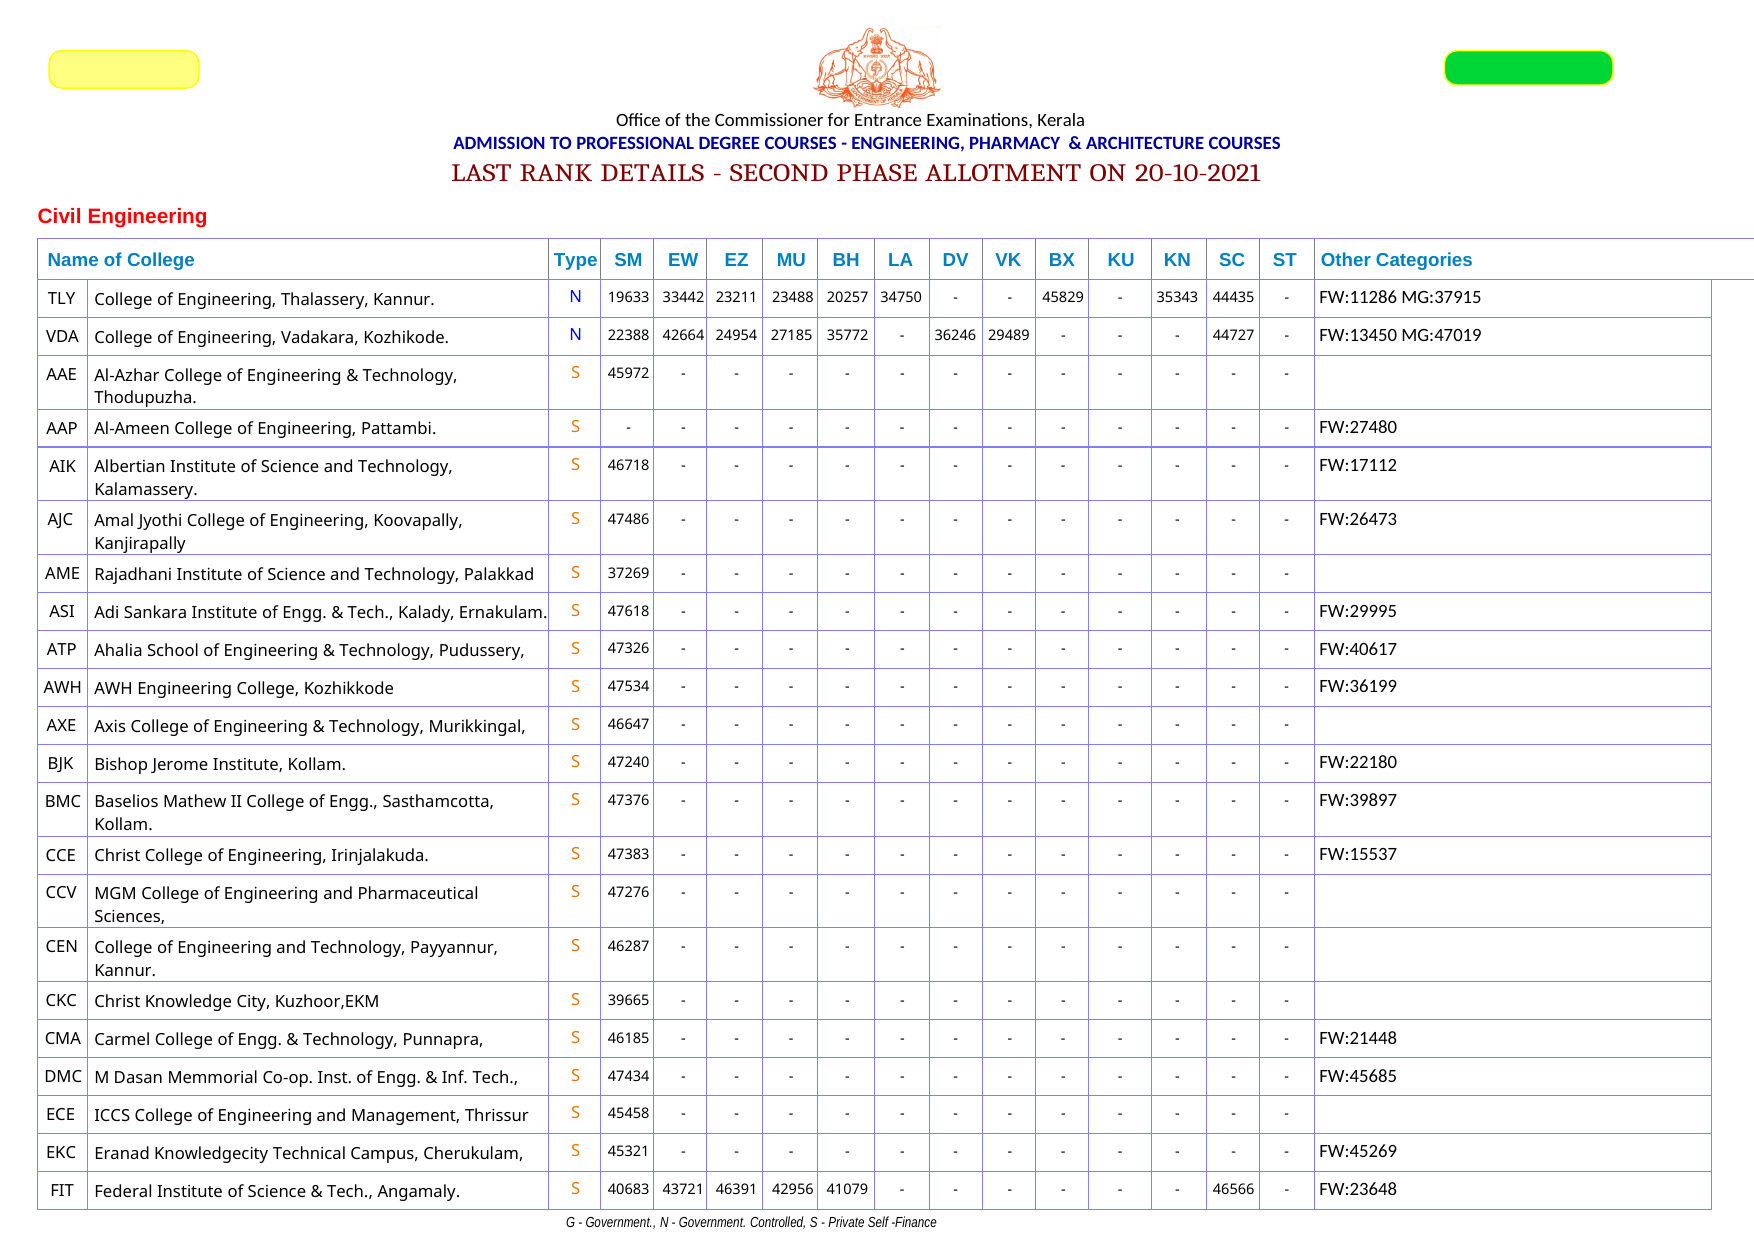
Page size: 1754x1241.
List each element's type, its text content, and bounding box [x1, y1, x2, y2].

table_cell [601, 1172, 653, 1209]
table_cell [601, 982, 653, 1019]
table_cell - [818, 555, 874, 592]
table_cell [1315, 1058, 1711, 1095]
table_cell 47618 [601, 593, 653, 630]
table_cell - [930, 448, 982, 500]
table_cell Adi Sankara Institute of Engg. & Tech., Kalady, Ernakulam. [88, 593, 548, 630]
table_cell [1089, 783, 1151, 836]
table_cell - [875, 448, 929, 500]
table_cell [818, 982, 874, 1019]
table_cell - [1207, 410, 1259, 446]
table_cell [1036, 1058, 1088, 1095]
table_cell 45829 [1036, 280, 1088, 317]
table_cell - [1089, 555, 1151, 592]
table_cell College of Engineering, Thalassery, Kannur. [88, 280, 548, 317]
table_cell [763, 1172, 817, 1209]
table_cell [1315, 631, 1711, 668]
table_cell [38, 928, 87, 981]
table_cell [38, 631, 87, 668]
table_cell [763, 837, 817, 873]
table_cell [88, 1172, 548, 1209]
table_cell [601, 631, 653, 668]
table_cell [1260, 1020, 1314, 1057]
picture [811, 26, 942, 111]
table_cell AJC [38, 501, 87, 554]
table_header BH [818, 239, 874, 279]
table_cell - [875, 318, 929, 355]
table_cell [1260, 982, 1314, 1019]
table_cell - [1089, 280, 1151, 317]
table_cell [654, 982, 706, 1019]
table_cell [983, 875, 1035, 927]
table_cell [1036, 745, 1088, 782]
table_cell 34750 [875, 280, 929, 317]
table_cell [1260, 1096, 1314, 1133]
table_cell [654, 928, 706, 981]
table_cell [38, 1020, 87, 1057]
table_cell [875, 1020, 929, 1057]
table_cell - [1036, 448, 1088, 500]
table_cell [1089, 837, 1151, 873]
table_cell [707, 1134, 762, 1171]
table_cell - [654, 593, 706, 630]
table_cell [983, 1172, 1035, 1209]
table_cell - [1260, 410, 1314, 446]
table_cell 22388 [601, 318, 653, 355]
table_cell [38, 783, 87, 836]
table_cell S [549, 593, 600, 630]
table_cell - [930, 501, 982, 554]
table_cell 35772 [818, 318, 874, 355]
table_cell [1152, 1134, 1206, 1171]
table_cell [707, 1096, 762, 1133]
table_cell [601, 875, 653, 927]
table_cell - [983, 356, 1035, 408]
table_cell - [1260, 318, 1314, 355]
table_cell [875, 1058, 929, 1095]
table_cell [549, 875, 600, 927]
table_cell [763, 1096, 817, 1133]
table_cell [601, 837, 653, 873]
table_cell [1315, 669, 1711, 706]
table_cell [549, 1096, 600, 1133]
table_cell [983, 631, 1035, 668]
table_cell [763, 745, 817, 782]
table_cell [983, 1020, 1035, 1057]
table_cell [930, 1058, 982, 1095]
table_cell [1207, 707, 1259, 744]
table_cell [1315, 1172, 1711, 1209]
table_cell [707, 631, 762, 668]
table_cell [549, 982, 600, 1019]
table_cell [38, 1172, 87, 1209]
table_cell - [930, 593, 982, 630]
table_cell 20257 [818, 280, 874, 317]
table_cell - [654, 501, 706, 554]
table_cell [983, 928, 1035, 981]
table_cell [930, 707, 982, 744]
table_cell Al-Azhar College of Engineering & Technology, Thodupuzha. [88, 356, 548, 408]
table_cell - [707, 410, 762, 446]
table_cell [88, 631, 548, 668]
table_cell - [1036, 593, 1088, 630]
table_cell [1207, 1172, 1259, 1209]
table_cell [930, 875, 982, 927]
table_cell - [1260, 356, 1314, 408]
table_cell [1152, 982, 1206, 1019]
table_header EZ [707, 239, 762, 279]
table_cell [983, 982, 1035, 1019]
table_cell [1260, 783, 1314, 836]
table_cell - [983, 448, 1035, 500]
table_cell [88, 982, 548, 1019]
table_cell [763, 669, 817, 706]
table_cell TLY [38, 280, 87, 317]
table_cell - [763, 555, 817, 592]
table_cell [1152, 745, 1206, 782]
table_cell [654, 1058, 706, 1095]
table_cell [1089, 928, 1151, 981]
table_cell 45972 [601, 356, 653, 408]
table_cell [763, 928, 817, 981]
table_cell Amal Jyothi College of Engineering, Koovapally, Kanjirapally [88, 501, 548, 554]
table_cell 46718 [601, 448, 653, 500]
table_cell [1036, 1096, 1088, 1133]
table_cell AAE [38, 356, 87, 408]
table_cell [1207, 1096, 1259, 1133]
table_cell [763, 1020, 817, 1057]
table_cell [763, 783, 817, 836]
table_cell - [930, 356, 982, 408]
table_header VK [983, 239, 1035, 279]
table_cell [1315, 555, 1711, 592]
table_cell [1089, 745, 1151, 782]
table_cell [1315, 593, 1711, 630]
table_cell 27185 [763, 318, 817, 355]
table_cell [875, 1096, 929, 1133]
table_cell 36246 [930, 318, 982, 355]
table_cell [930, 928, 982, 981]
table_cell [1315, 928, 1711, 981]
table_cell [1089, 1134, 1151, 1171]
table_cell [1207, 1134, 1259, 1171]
table_cell VDA [38, 318, 87, 355]
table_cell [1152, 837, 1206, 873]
table_cell - [875, 555, 929, 592]
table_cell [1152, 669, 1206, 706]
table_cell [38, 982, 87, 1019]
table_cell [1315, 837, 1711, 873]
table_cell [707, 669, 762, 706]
table_cell - [763, 501, 817, 554]
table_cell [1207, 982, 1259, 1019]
table_cell N [549, 318, 600, 355]
table_cell 37269 [601, 555, 653, 592]
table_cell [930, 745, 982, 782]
table_cell - [818, 410, 874, 446]
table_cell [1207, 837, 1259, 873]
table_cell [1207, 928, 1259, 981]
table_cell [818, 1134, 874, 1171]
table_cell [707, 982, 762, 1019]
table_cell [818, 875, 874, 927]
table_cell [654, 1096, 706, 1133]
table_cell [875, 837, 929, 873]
table_cell - [983, 280, 1035, 317]
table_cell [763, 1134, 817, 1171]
table_cell - [983, 555, 1035, 592]
table_cell - [1089, 448, 1151, 500]
table_cell - [1036, 356, 1088, 408]
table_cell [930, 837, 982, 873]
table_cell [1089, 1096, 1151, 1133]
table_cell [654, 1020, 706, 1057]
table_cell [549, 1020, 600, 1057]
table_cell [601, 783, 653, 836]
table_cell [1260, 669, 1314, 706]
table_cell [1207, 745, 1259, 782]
table_cell Albertian Institute of Science and Technology, Kalamassery. [88, 448, 548, 500]
table_cell - [1152, 555, 1206, 592]
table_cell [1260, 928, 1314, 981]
table_header EW [654, 239, 706, 279]
table_cell ASI [38, 593, 87, 630]
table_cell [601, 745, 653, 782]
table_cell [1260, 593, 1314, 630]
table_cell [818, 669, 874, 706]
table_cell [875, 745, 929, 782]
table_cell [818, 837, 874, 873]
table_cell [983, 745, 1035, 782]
table_cell - [763, 448, 817, 500]
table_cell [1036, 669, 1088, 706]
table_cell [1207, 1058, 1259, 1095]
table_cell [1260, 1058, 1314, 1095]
table_cell 19633 [601, 280, 653, 317]
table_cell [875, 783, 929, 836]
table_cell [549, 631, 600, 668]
table_cell - [1036, 318, 1088, 355]
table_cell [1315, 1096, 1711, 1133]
table_cell - [1152, 318, 1206, 355]
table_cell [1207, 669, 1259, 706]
table_cell - [1089, 410, 1151, 446]
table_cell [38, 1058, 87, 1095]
table_cell 24954 [707, 318, 762, 355]
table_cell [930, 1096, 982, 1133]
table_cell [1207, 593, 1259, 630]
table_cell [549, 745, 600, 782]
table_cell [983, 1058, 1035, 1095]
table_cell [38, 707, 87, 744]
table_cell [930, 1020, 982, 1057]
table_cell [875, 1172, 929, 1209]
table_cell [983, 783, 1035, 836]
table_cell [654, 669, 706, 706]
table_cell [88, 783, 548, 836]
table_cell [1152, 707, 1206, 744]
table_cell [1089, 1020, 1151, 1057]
table_cell 29489 [983, 318, 1035, 355]
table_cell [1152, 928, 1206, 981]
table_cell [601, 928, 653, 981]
table_cell - [1036, 555, 1088, 592]
table_cell - [1089, 318, 1151, 355]
table_cell [1712, 280, 1754, 1209]
table_cell - [818, 356, 874, 408]
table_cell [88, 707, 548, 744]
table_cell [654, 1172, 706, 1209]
table_header SC [1207, 239, 1259, 279]
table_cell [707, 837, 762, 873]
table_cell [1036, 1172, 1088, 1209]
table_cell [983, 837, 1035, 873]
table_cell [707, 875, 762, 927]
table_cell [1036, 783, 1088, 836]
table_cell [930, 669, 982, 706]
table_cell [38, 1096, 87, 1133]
table_cell - [1260, 555, 1314, 592]
table_cell S [549, 448, 600, 500]
table_cell - [875, 593, 929, 630]
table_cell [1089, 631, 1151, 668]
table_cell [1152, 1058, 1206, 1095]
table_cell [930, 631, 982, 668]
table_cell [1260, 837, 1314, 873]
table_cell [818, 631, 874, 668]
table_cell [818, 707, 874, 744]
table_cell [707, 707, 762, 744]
table_cell - [707, 501, 762, 554]
table_header Name of College [38, 239, 548, 279]
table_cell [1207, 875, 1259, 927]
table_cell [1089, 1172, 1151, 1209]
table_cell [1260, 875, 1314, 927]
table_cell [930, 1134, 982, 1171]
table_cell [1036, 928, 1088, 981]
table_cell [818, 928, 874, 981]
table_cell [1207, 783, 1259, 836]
table_cell [1315, 356, 1711, 408]
table_cell - [1089, 501, 1151, 554]
table_cell - [763, 593, 817, 630]
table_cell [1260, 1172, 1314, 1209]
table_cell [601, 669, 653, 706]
table_cell S [549, 356, 600, 408]
table_cell S [549, 410, 600, 446]
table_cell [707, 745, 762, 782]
table_cell - [654, 410, 706, 446]
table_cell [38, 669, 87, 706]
table_cell - [1152, 501, 1206, 554]
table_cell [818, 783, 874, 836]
table_cell College of Engineering, Vadakara, Kozhikode. [88, 318, 548, 355]
table_cell FW:27480 [1315, 410, 1711, 446]
table_cell 23488 [763, 280, 817, 317]
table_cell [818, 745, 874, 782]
table_cell - [818, 448, 874, 500]
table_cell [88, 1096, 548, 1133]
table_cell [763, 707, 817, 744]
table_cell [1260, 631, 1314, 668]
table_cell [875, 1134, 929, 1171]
table_cell - [1260, 448, 1314, 500]
table_header SM [601, 239, 653, 279]
table_cell N [549, 280, 600, 317]
table_cell - [983, 501, 1035, 554]
table_cell - [1152, 448, 1206, 500]
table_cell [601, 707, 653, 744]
table_cell - [654, 555, 706, 592]
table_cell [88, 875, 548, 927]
table_cell - [930, 280, 982, 317]
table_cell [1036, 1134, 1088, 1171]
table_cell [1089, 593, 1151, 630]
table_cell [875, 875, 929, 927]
table_cell - [707, 555, 762, 592]
table_cell - [1036, 501, 1088, 554]
table_cell - [1207, 501, 1259, 554]
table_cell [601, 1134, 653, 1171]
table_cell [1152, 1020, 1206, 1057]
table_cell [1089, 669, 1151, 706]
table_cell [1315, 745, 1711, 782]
table_cell - [930, 555, 982, 592]
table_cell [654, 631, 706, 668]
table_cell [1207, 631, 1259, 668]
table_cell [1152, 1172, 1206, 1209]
table_cell - [1152, 356, 1206, 408]
table_cell - [654, 356, 706, 408]
table_cell Rajadhani Institute of Science and Technology, Palakkad [88, 555, 548, 592]
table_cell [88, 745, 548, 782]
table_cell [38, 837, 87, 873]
table_header BX [1036, 239, 1088, 279]
table_cell - [654, 448, 706, 500]
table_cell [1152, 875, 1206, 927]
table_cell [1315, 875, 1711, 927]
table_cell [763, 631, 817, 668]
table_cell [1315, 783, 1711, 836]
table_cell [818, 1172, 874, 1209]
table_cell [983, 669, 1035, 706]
table_cell Al-Ameen College of Engineering, Pattambi. [88, 410, 548, 446]
table_cell - [818, 593, 874, 630]
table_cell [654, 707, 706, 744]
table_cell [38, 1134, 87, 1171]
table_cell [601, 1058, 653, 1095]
table_cell AAP [38, 410, 87, 446]
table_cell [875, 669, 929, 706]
table_cell 35343 [1152, 280, 1206, 317]
table_cell - [983, 593, 1035, 630]
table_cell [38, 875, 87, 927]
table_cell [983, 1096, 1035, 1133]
table_cell - [1207, 555, 1259, 592]
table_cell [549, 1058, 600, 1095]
table_cell 42664 [654, 318, 706, 355]
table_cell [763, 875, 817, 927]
table_cell - [983, 410, 1035, 446]
table_cell S [549, 555, 600, 592]
table_cell - [930, 410, 982, 446]
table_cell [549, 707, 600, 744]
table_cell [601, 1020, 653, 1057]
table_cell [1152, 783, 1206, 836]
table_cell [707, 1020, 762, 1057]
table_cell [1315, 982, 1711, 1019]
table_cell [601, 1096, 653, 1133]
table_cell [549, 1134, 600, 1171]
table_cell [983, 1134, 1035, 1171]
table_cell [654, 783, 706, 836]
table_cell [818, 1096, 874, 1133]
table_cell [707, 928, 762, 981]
table_cell AIK [38, 448, 87, 500]
table_cell - [601, 410, 653, 446]
table_cell - [1152, 410, 1206, 446]
table_header MU [763, 239, 817, 279]
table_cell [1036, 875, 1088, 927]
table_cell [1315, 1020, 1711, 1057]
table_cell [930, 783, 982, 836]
table_cell - [707, 593, 762, 630]
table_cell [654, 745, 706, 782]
table_cell - [875, 356, 929, 408]
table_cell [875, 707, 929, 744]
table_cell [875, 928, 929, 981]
table_cell - [1207, 448, 1259, 500]
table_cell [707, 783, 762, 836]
table_cell 44727 [1207, 318, 1259, 355]
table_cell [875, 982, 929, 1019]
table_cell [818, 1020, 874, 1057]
table_cell S [549, 501, 600, 554]
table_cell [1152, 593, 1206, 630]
table_cell FW:26473 [1315, 501, 1711, 554]
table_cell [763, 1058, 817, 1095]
table_cell - [1089, 356, 1151, 408]
table_cell - [818, 501, 874, 554]
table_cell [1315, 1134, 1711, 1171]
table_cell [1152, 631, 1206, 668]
table_cell FW:17112 [1315, 448, 1711, 500]
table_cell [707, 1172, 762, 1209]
table_cell - [1207, 356, 1259, 408]
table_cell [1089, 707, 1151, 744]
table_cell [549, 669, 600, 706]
table_header ST [1260, 239, 1314, 279]
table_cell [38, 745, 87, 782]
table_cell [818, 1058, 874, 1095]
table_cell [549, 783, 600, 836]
table_cell - [875, 410, 929, 446]
table_header LA [875, 239, 929, 279]
table_cell - [1260, 501, 1314, 554]
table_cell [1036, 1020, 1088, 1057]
table_header DV [930, 239, 982, 279]
table_cell - [1036, 410, 1088, 446]
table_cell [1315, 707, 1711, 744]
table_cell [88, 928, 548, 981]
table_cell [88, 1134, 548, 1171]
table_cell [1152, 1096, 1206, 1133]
table_cell 47486 [601, 501, 653, 554]
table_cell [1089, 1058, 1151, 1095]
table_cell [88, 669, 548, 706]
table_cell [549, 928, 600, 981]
table_header Other Categories [1315, 239, 1754, 279]
table_cell - [763, 356, 817, 408]
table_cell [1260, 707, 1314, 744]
table_header KN [1152, 239, 1206, 279]
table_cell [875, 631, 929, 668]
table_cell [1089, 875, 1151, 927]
table_cell - [707, 448, 762, 500]
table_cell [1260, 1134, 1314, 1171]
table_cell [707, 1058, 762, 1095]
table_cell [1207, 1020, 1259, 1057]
table_cell 44435 [1207, 280, 1259, 317]
table_cell - [707, 356, 762, 408]
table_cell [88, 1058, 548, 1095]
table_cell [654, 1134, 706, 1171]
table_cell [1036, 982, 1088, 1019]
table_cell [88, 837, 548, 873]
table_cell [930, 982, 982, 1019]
table_header KU [1089, 239, 1151, 279]
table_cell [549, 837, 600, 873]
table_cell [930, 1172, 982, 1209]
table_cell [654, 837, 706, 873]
table_cell FW:13450 MG:47019 [1315, 318, 1711, 355]
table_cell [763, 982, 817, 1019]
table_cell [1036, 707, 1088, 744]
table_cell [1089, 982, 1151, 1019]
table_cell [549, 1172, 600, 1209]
table_cell - [1260, 280, 1314, 317]
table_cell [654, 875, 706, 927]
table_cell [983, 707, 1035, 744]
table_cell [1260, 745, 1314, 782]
table_cell FW:11286 MG:37915 [1315, 280, 1711, 317]
table_cell AME [38, 555, 87, 592]
table_cell 33442 [654, 280, 706, 317]
table_cell - [875, 501, 929, 554]
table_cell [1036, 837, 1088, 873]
table_cell - [763, 410, 817, 446]
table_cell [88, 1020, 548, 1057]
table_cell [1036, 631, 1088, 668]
table_cell 23211 [707, 280, 762, 317]
table_header Type [549, 239, 600, 279]
